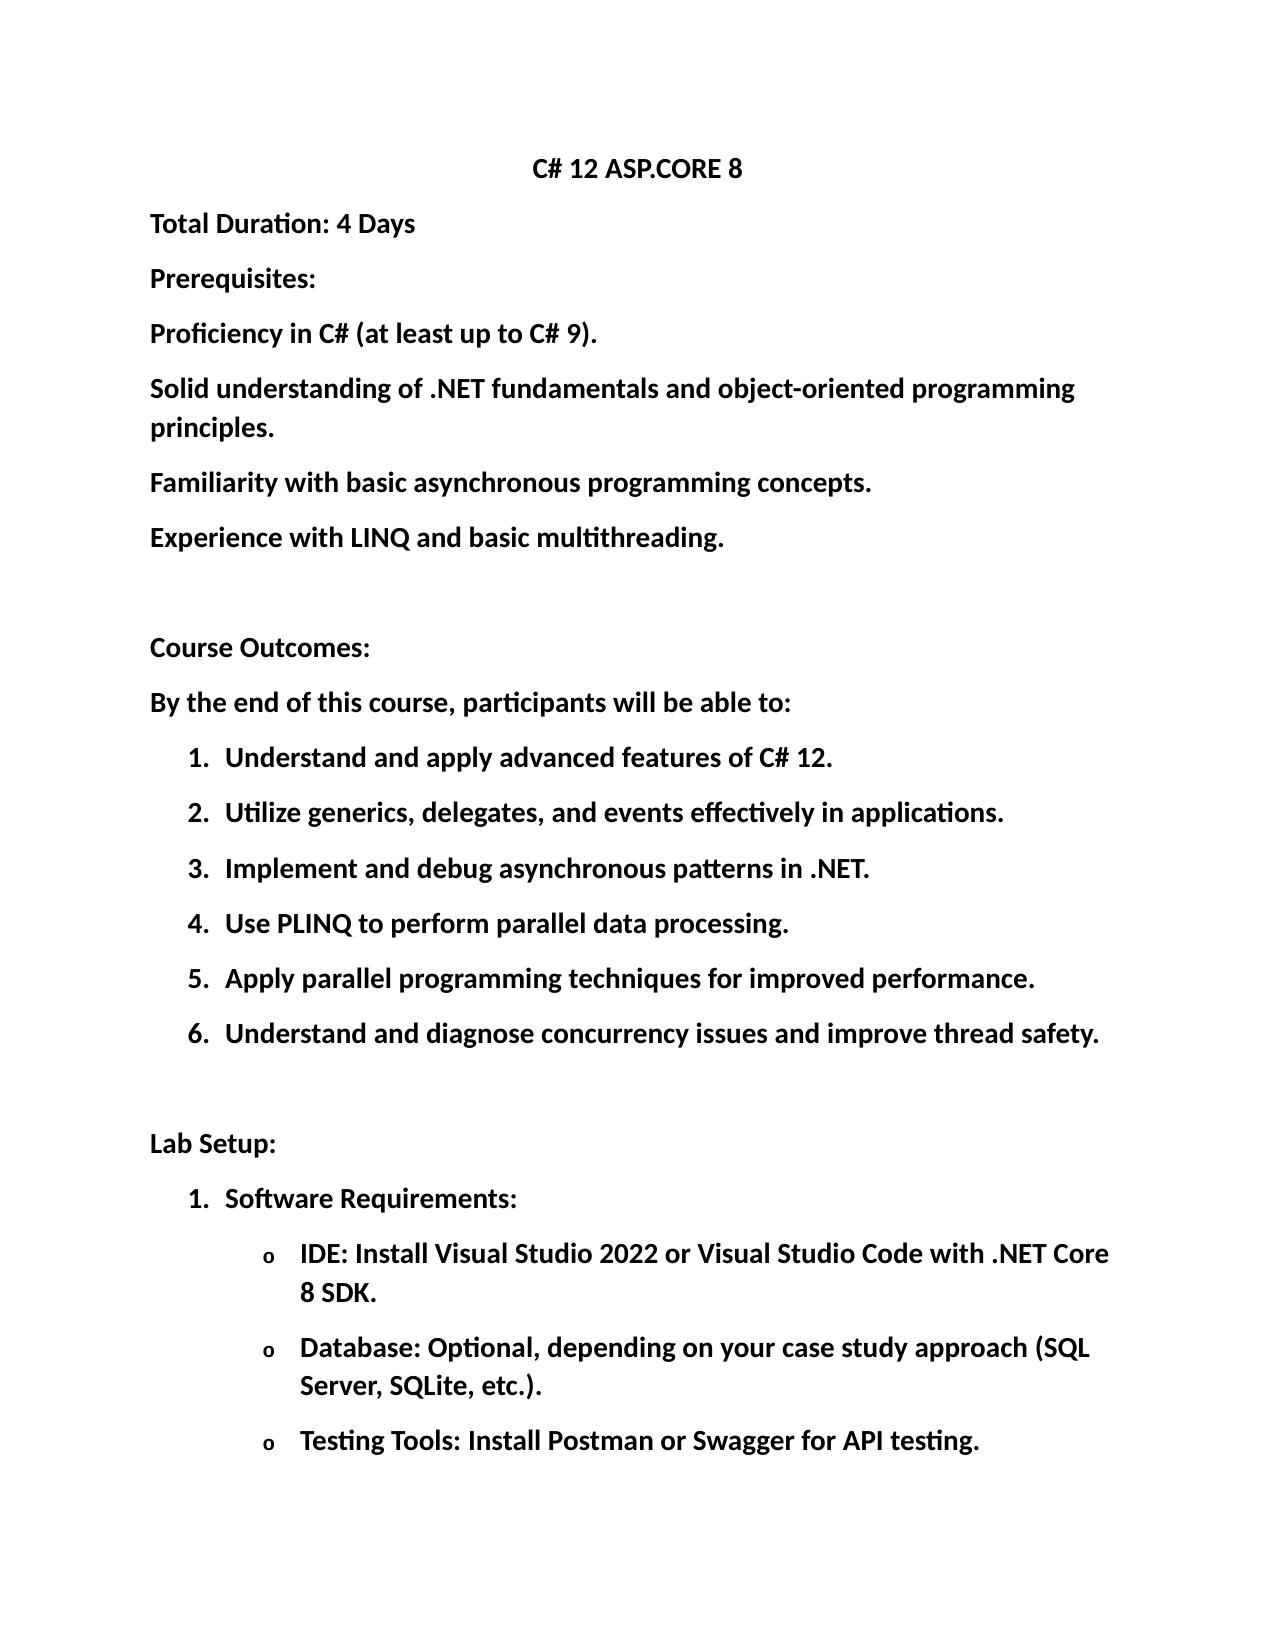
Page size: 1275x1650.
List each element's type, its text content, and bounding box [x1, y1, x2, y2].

list IDE: Install Visual Studio 2022 or Visual Studio Code with .NET Core 8 SDK. [262, 1235, 1125, 1309]
text Total Duration: 4 Days [150, 205, 1125, 241]
list Database: Optional, depending on your case study approach (SQL Server, SQLite, etc.). [262, 1329, 1125, 1403]
list Testing Tools: Install Postman or Swagger for API testing. [262, 1422, 1125, 1458]
text Solid understanding of .NET fundamentals and object-oriented programming principles. [150, 370, 1125, 444]
text Proficiency in C# (at least up to C# 9). [150, 315, 1125, 351]
text Experience with LINQ and basic multithreading. [150, 519, 1125, 555]
text C# 12 ASP.CORE 8 [150, 150, 1125, 186]
text Course Outcomes: [150, 629, 1125, 665]
list Apply parallel programming techniques for improved performance. [187, 960, 1125, 996]
list Software Requirements: [187, 1180, 1125, 1216]
list Understand and apply advanced features of C# 12. [187, 739, 1125, 775]
list Understand and diagnose concurrency issues and improve thread safety. [187, 1015, 1125, 1051]
list Implement and debug asynchronous patterns in .NET. [187, 850, 1125, 885]
text Familiarity with basic asynchronous programming concepts. [150, 464, 1125, 499]
list Use PLINQ to perform parallel data processing. [187, 905, 1125, 940]
text Lab Setup: [150, 1125, 1125, 1161]
text By the end of this course, participants will be able to: [150, 684, 1125, 720]
text Prerequisites: [150, 260, 1125, 296]
list Utilize generics, delegates, and events effectively in applications. [187, 794, 1125, 830]
